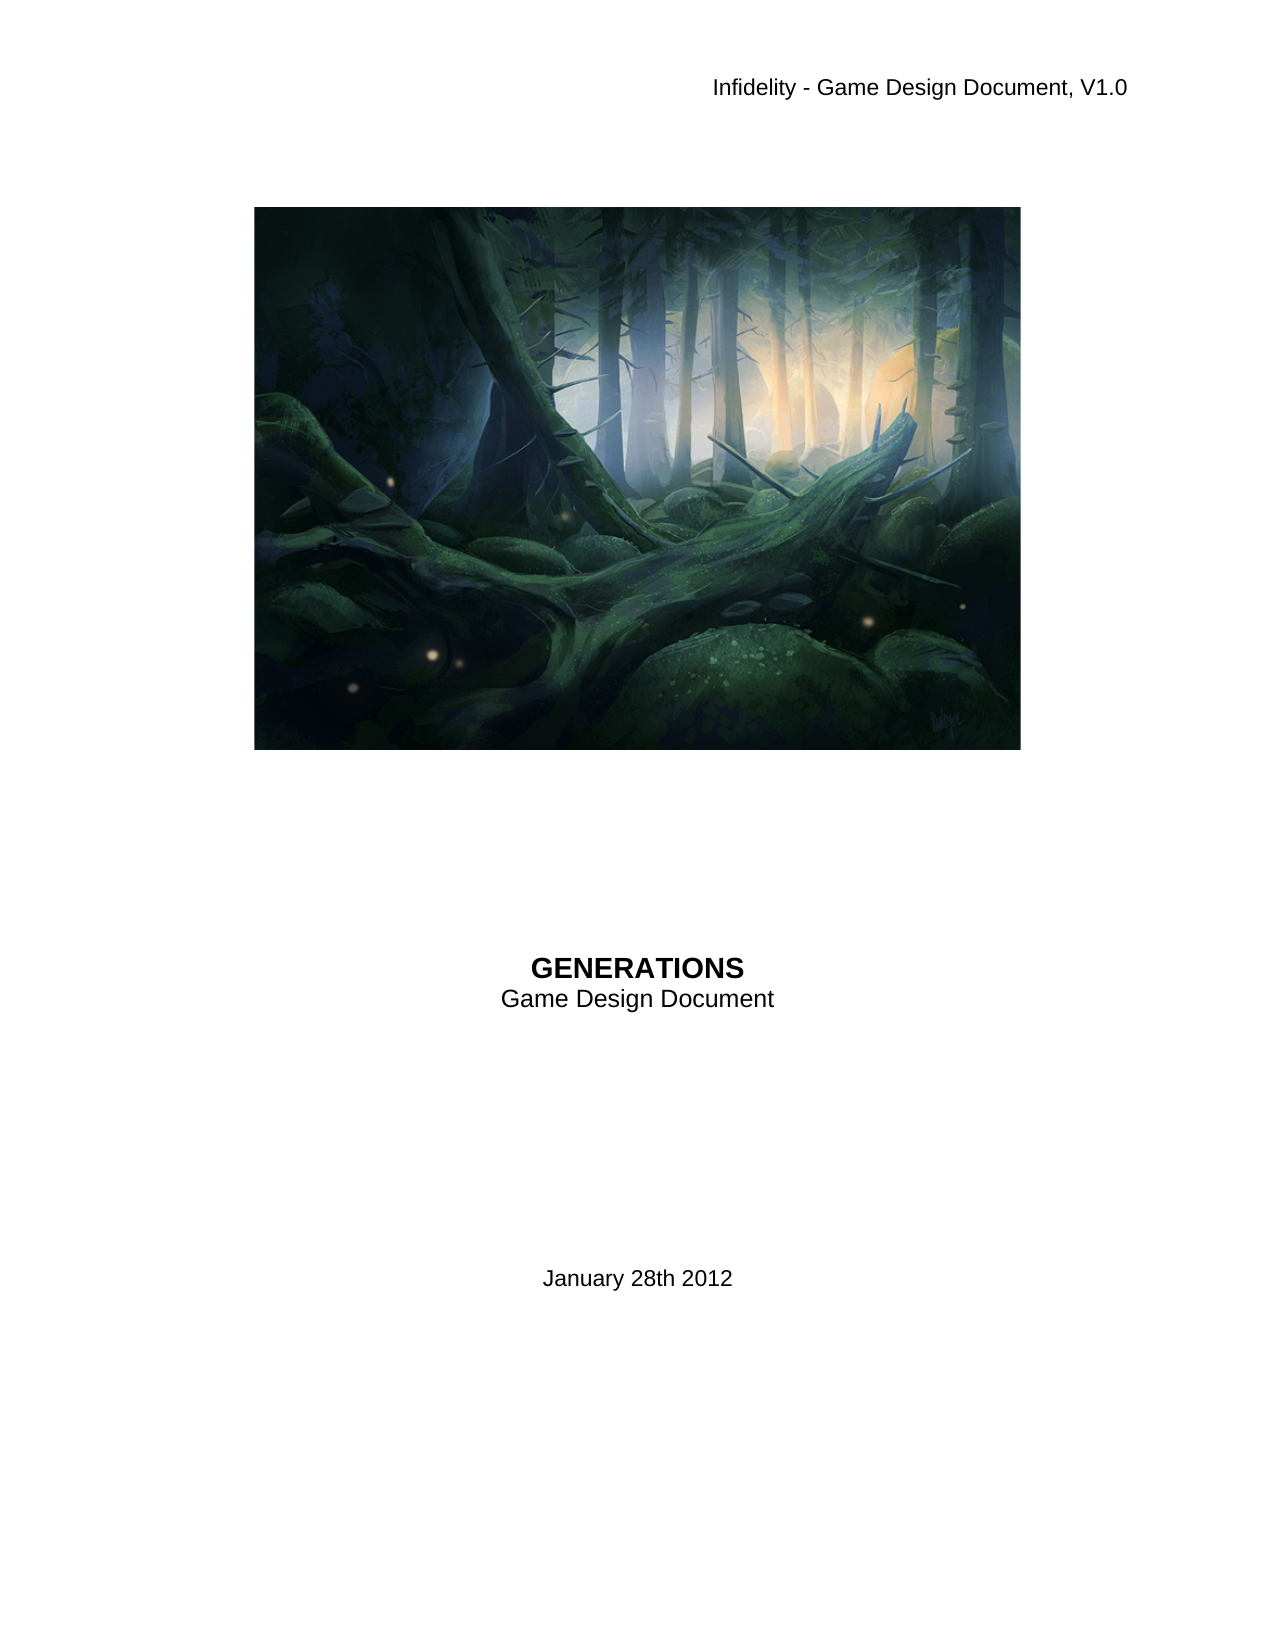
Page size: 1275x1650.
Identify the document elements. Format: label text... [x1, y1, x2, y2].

text GENERATIONS [148, 951, 1127, 984]
text January 28th 2012 [148, 1264, 1127, 1291]
text Game Design Document [148, 984, 1127, 1013]
picture [254, 207, 1021, 750]
